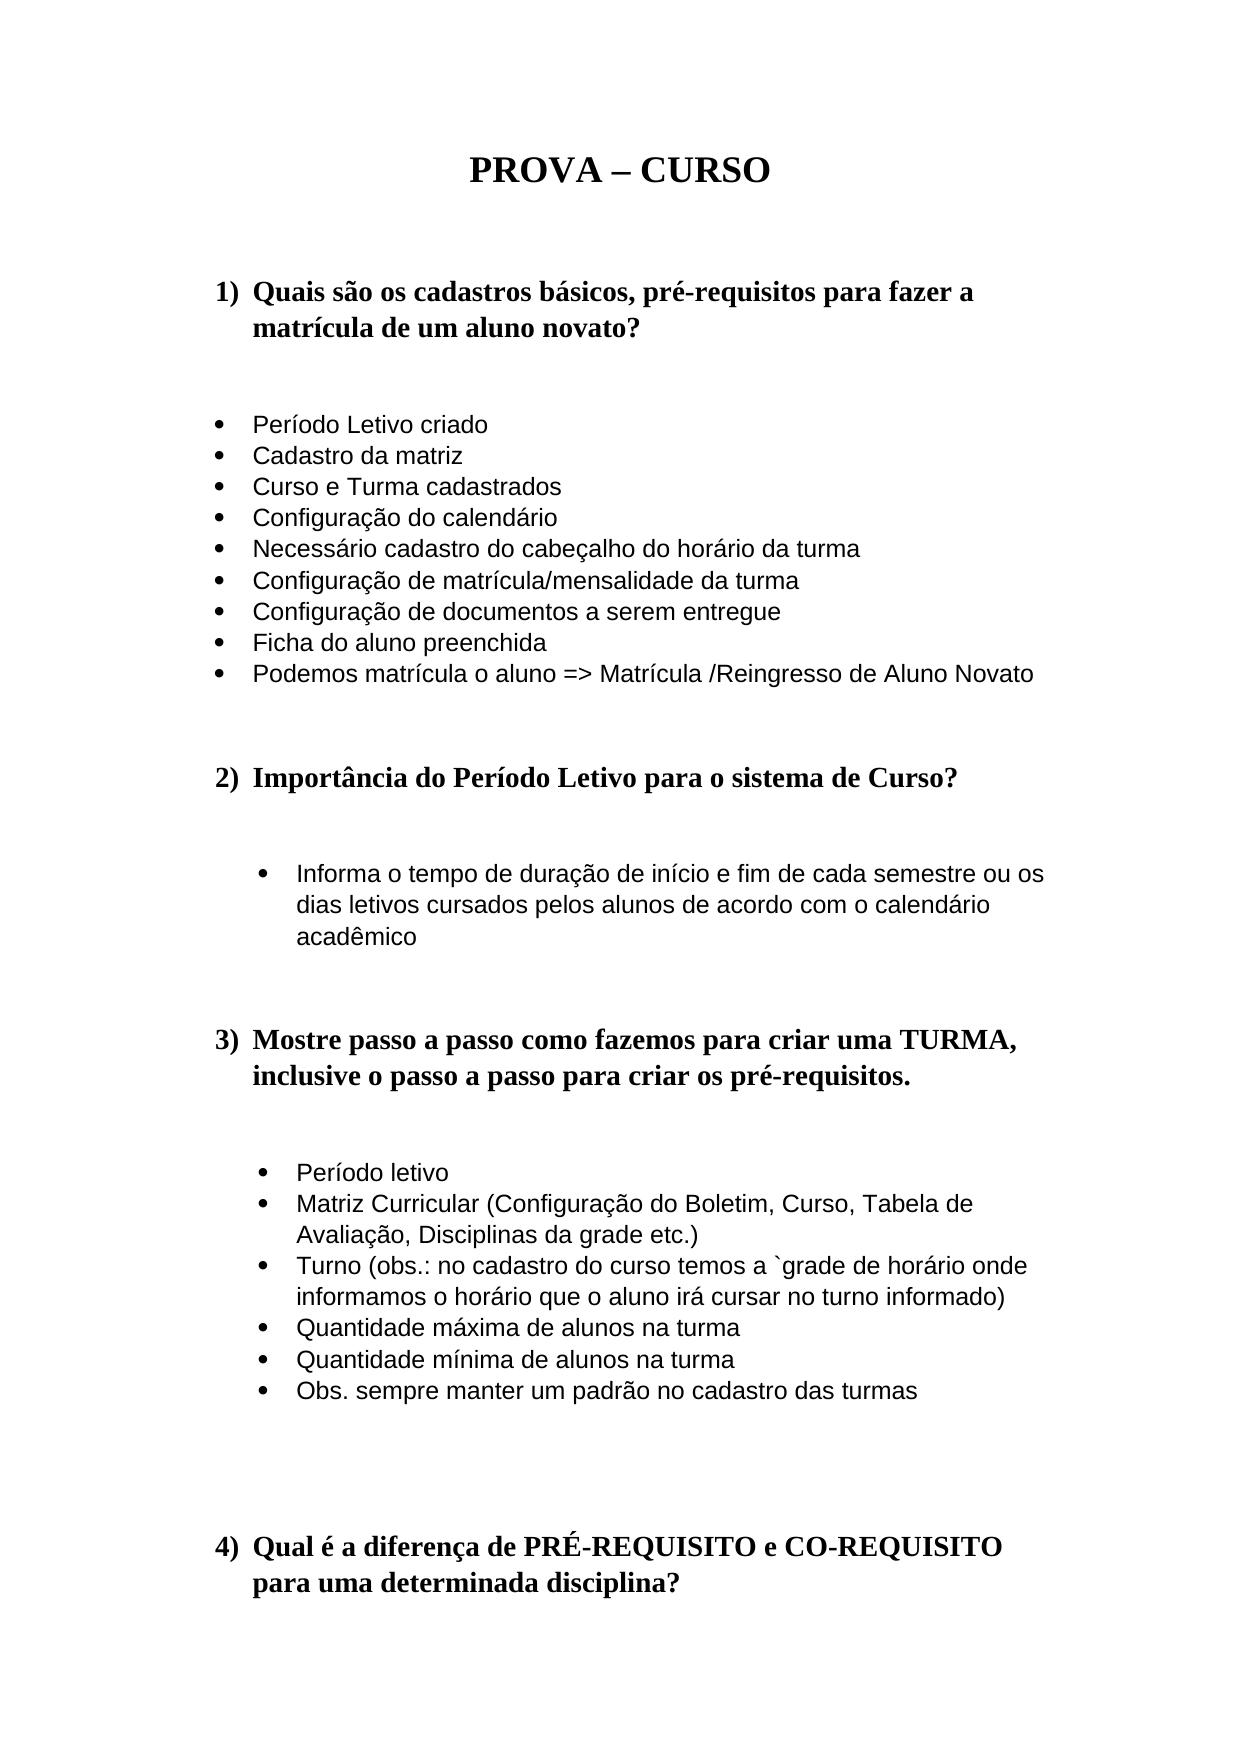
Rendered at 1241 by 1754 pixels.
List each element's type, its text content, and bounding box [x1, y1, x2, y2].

list Necessário cadastro do cabeçalho do horário da turma [215, 534, 1063, 563]
list Qual é a diferença de PRÉ-REQUISITO e CO-REQUISITO para uma determinada disciplina? [215, 1529, 1063, 1599]
list Configuração do calendário [215, 503, 1063, 532]
list Importância do Período Letivo para o sistema de Curso? [215, 760, 1063, 793]
list Configuração de matrícula/mensalidade da turma [215, 566, 1063, 594]
list Curso e Turma cadastrados [215, 472, 1063, 501]
list Matriz Curricular (Configuração do Boletim, Curso, Tabela de Avaliação, Disciplinas da grade etc.) [258, 1189, 1063, 1249]
list Quantidade máxima de alunos na turma [258, 1313, 1063, 1342]
list Cadastro da matriz [215, 441, 1063, 470]
list Período letivo [258, 1158, 1063, 1187]
text PROVA – CURSO [177, 148, 1063, 191]
list Quais são os cadastros básicos, pré-requisitos para fazer a matrícula de um aluno novato? [215, 274, 1063, 344]
list Turno (obs.: no cadastro do curso temos a `grade de horário onde informamos o horário que o aluno irá cursar no turno informado) [258, 1251, 1063, 1311]
list Período Letivo criado [215, 410, 1063, 439]
list Configuração de documentos a serem entregue [215, 597, 1063, 626]
list Obs. sempre manter um padrão no cadastro das turmas [258, 1376, 1063, 1404]
list Informa o tempo de duração de início e fim de cada semestre ou os dias letivos cursados pelos alunos de acordo com o calendário acadêmico [258, 859, 1063, 950]
list Ficha do aluno preenchida [215, 628, 1063, 657]
list Quantidade mínima de alunos na turma [258, 1344, 1063, 1373]
list Podemos matrícula o aluno => Matrícula /Reingresso de Aluno Novato [215, 659, 1063, 688]
list Mostre passo a passo como fazemos para criar uma TURMA, inclusive o passo a passo para criar os pré-requisitos. [215, 1022, 1063, 1092]
